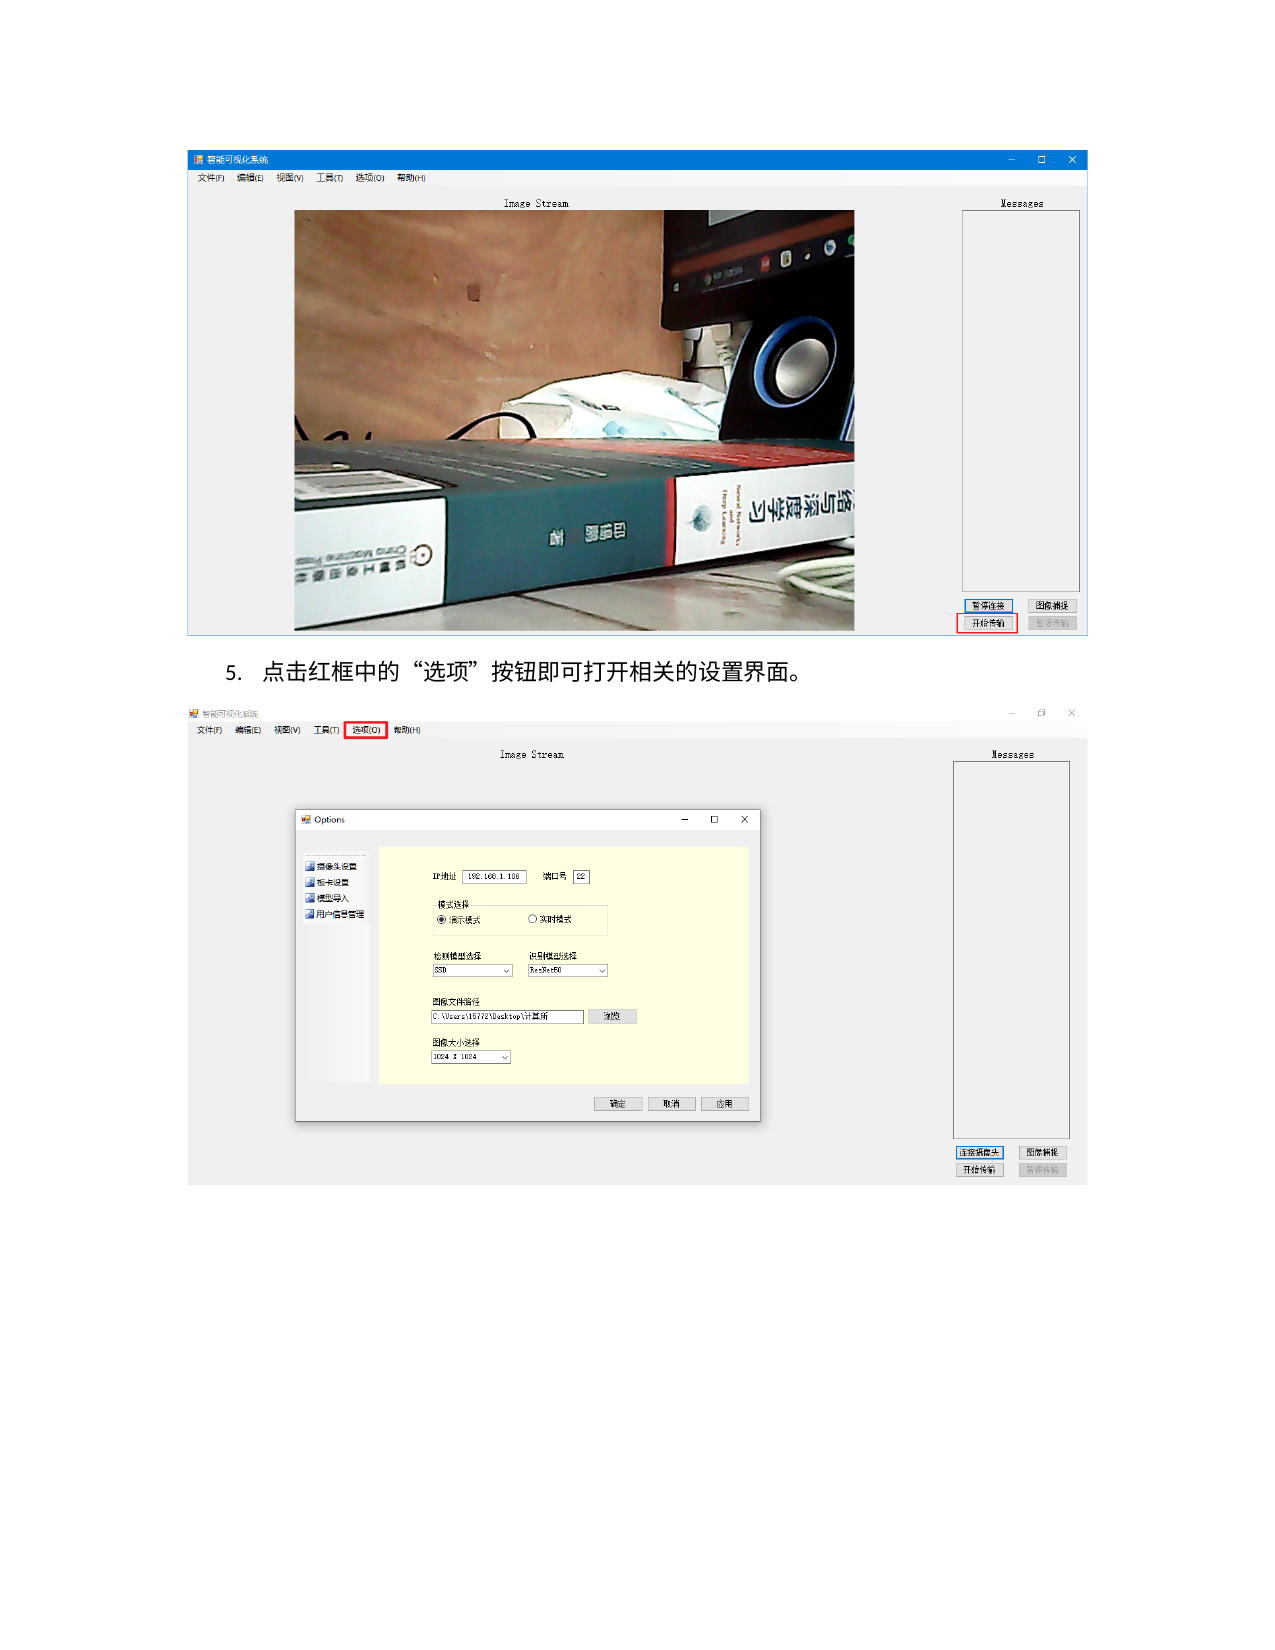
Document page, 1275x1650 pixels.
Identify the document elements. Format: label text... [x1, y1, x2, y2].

picture [187, 706, 1088, 1185]
picture [187, 150, 1088, 636]
list 点击红框中的“选项”按钮即可打开相关的设置界面。 [225, 654, 1087, 687]
